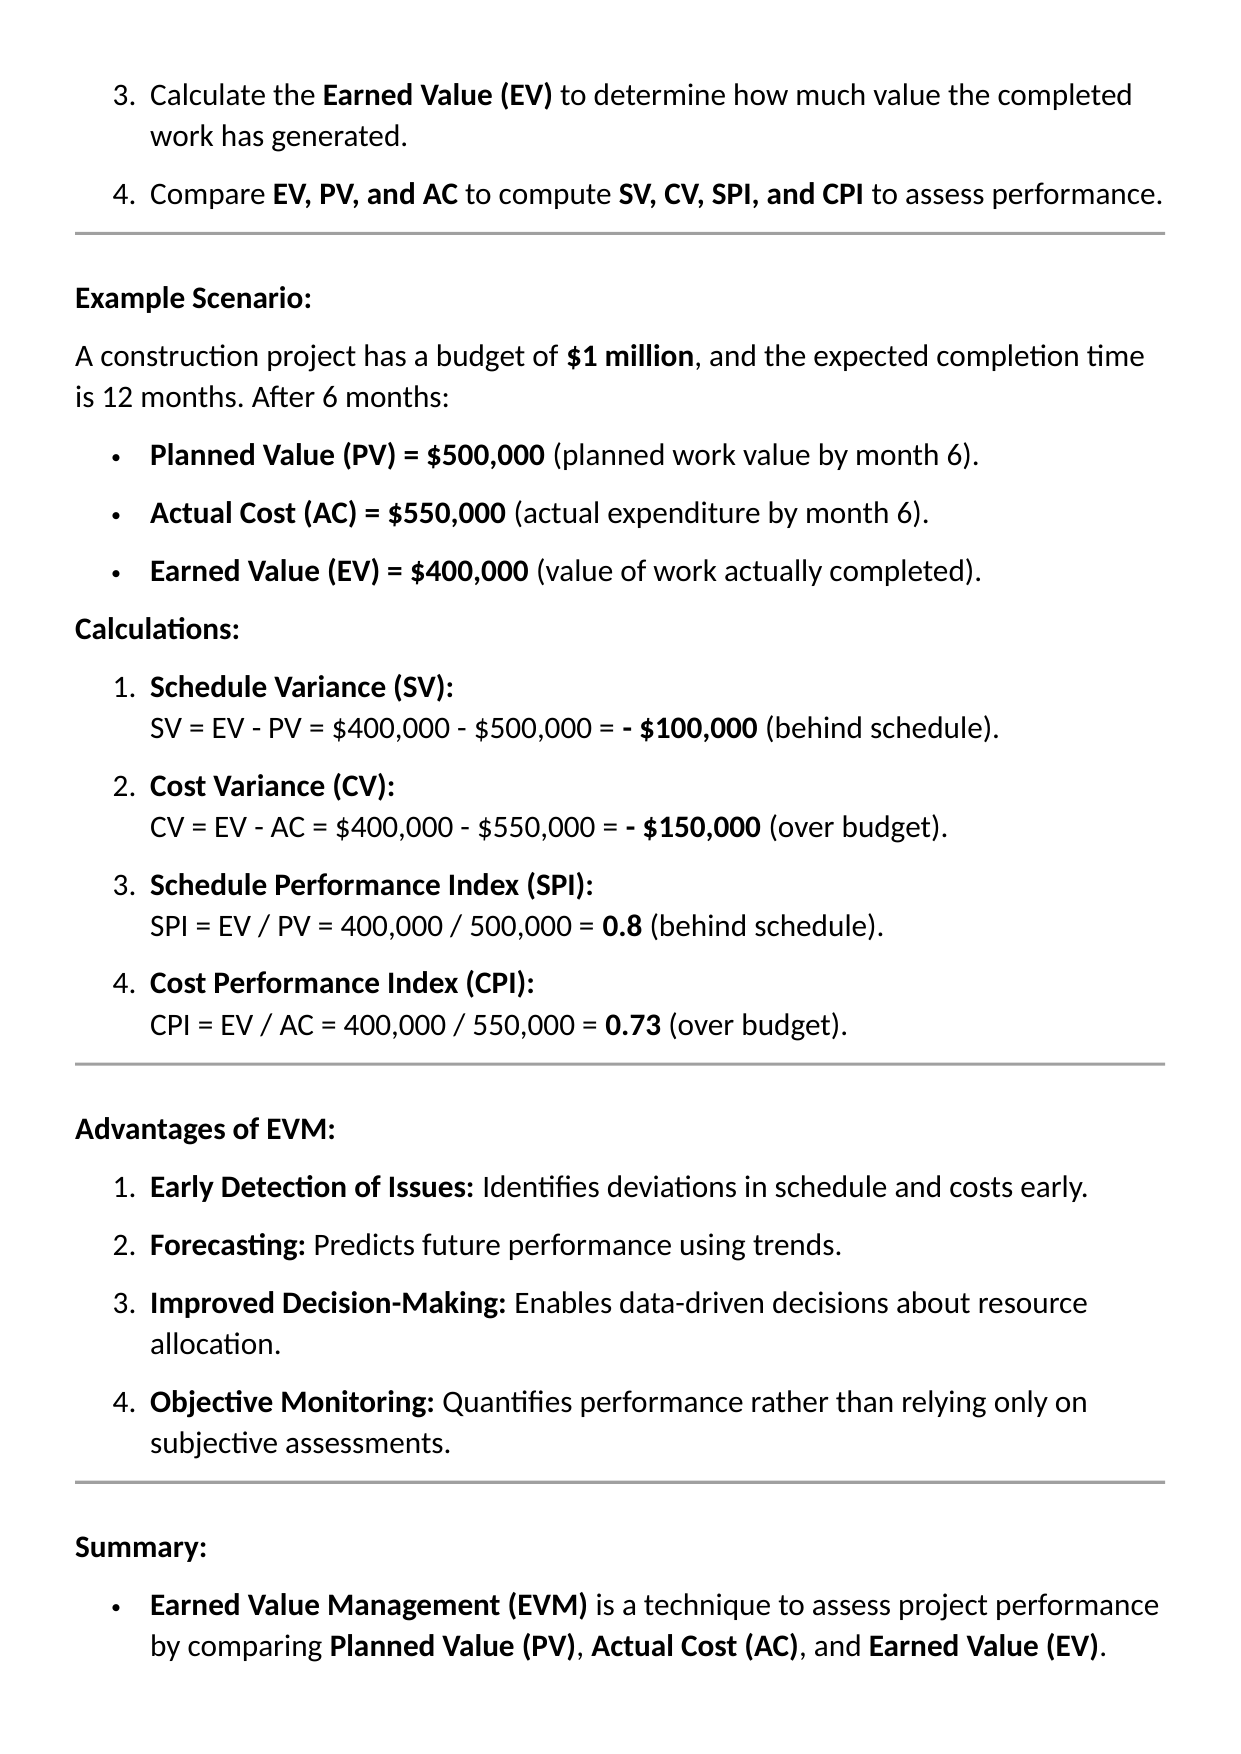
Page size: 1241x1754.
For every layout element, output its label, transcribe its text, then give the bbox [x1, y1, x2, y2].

text Calculations: [75, 609, 1165, 647]
list Calculate the Earned Value (EV) to determine how much value the completed work has generated. [112, 75, 1165, 154]
list Planned Value (PV) = $500,000 (planned work value by month 6). [112, 435, 1165, 473]
list Schedule Variance (SV): SV = EV - PV = $400,000 - $500,000 = - $100,000 (behind schedule). [112, 667, 1165, 746]
list Earned Value (EV) = $400,000 (value of work actually completed). [112, 551, 1165, 589]
text Example Scenario: [75, 279, 1165, 317]
list Forecasting: Predicts future performance using trends. [112, 1225, 1165, 1263]
list Earned Value Management (EVM) is a technique to assess project performance by comparing Planned Value (PV), Actual Cost (AC), and Earned Value (EV). [112, 1585, 1165, 1665]
list Actual Cost (AC) = $550,000 (actual expenditure by month 6). [112, 493, 1165, 531]
list Cost Variance (CV): CV = EV - AC = $400,000 - $550,000 = - $150,000 (over budget). [112, 766, 1165, 845]
list Objective Monitoring: Quantifies performance rather than relying only on subjective assessments. [112, 1382, 1165, 1461]
list Compare EV, PV, and AC to compute SV, CV, SPI, and CPI to assess performance. [112, 174, 1165, 212]
list Early Detection of Issues: Identifies deviations in schedule and costs early. [112, 1167, 1165, 1205]
text A construction project has a budget of $1 million, and the expected completion time is 12 months. After 6 months: [75, 336, 1165, 416]
list Schedule Performance Index (SPI): SPI = EV / PV = 400,000 / 500,000 = 0.8 (behind schedule). [112, 864, 1165, 944]
list Improved Decision-Making: Enables data-driven decisions about resource allocation. [112, 1283, 1165, 1362]
text Summary: [75, 1528, 1165, 1566]
list Cost Performance Index (CPI): CPI = EV / AC = 400,000 / 550,000 = 0.73 (over budget). [112, 963, 1165, 1043]
text Advantages of EVM: [75, 1109, 1165, 1147]
